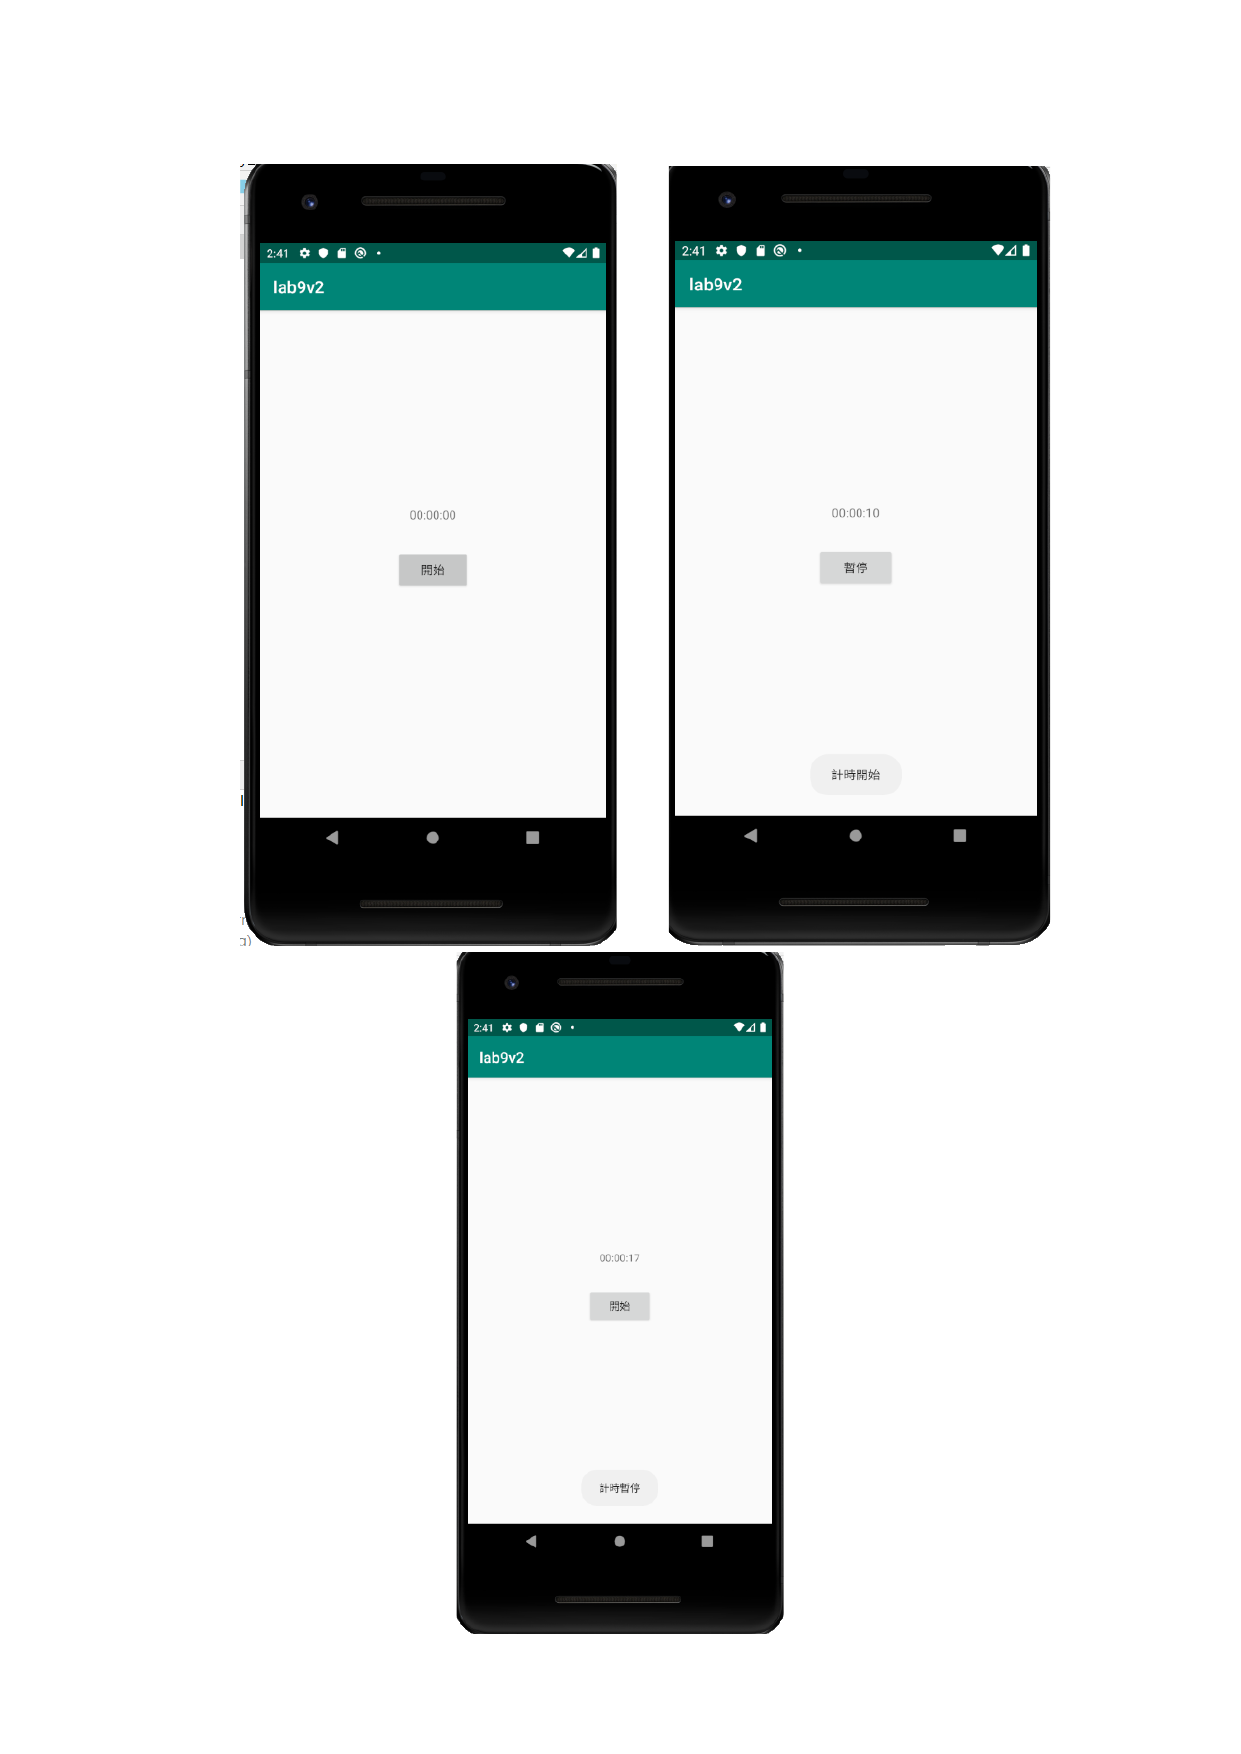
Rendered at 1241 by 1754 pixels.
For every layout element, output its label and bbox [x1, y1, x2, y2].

picture [668, 166, 1050, 946]
picture [240, 164, 617, 946]
picture [456, 952, 784, 1634]
